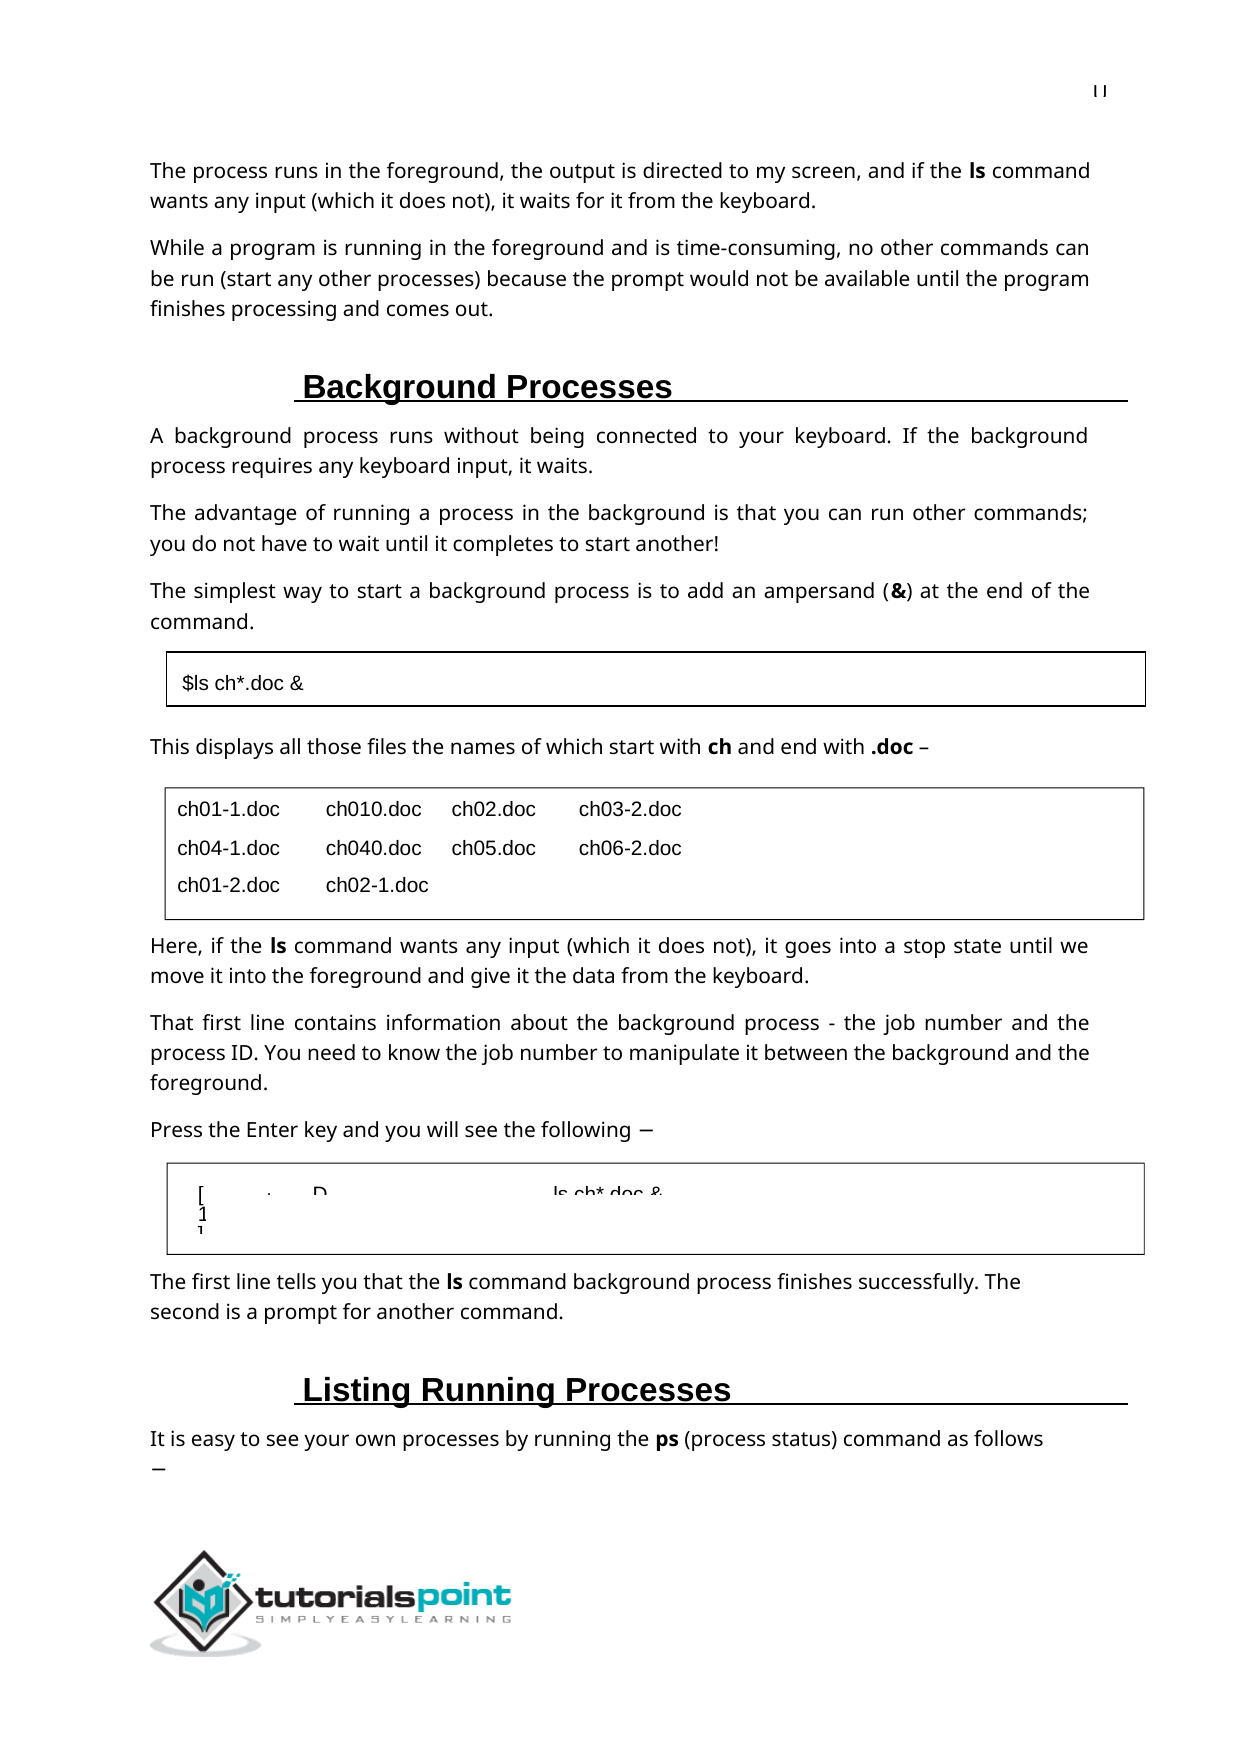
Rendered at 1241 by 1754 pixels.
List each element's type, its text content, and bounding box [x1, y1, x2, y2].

text That first line contains information about the background process - the job number and the process ID. You need to know the job number to manipulate it between the background and the foreground. [150, 1008, 1091, 1097]
table_header ch01-1.doc [161, 801, 297, 831]
text The first line tells you that the ls command background process finishes successfully. The second is a prompt for another command. [150, 1170, 1092, 1326]
text The process runs in the foreground, the output is directed to my screen, and if the ls command wants any input (which it does not), it waits for it from the keyboard. [150, 156, 1091, 214]
text It is easy to see your own processes by running the ps (process status) command as follows [150, 1424, 1240, 1453]
text Here, if the ls command wants any input (which it does not), it goes into a stop state until we move it into the foreground and give it the data from the keyboard. [150, 931, 1090, 990]
subtitle Background Processes [147, 367, 1240, 405]
table_cell ch04-1.doc ch01-2.doc [161, 831, 297, 899]
text A background process runs without being connected to your keyboard. If the background process requires any keyboard input, it waits. [150, 421, 1090, 480]
subtitle Listing Running Processes [147, 1370, 1240, 1408]
text This displays all those files the names of which start with ch and end with .doc – [150, 732, 1240, 761]
table_header ch010.doc ch02.doc [297, 801, 554, 831]
table_header ch03-2.doc [555, 801, 698, 831]
picture [150, 1550, 512, 1657]
text While a program is running in the foreground and is time-consuming, no other commands can be run (start any other processes) because the prompt would not be available until the program finishes processing and comes out. [150, 233, 1091, 323]
table_cell ch040.doc ch05.doc ch02-1.doc [297, 831, 554, 899]
text The advantage of running a process in the background is that you can run other commands; you do not have to wait until it completes to start another! [150, 498, 1089, 557]
table_cell ch06-2.doc [555, 831, 698, 899]
text The simplest way to start a background process is to add an ampersand (&) at the end of the command. [150, 576, 1090, 635]
